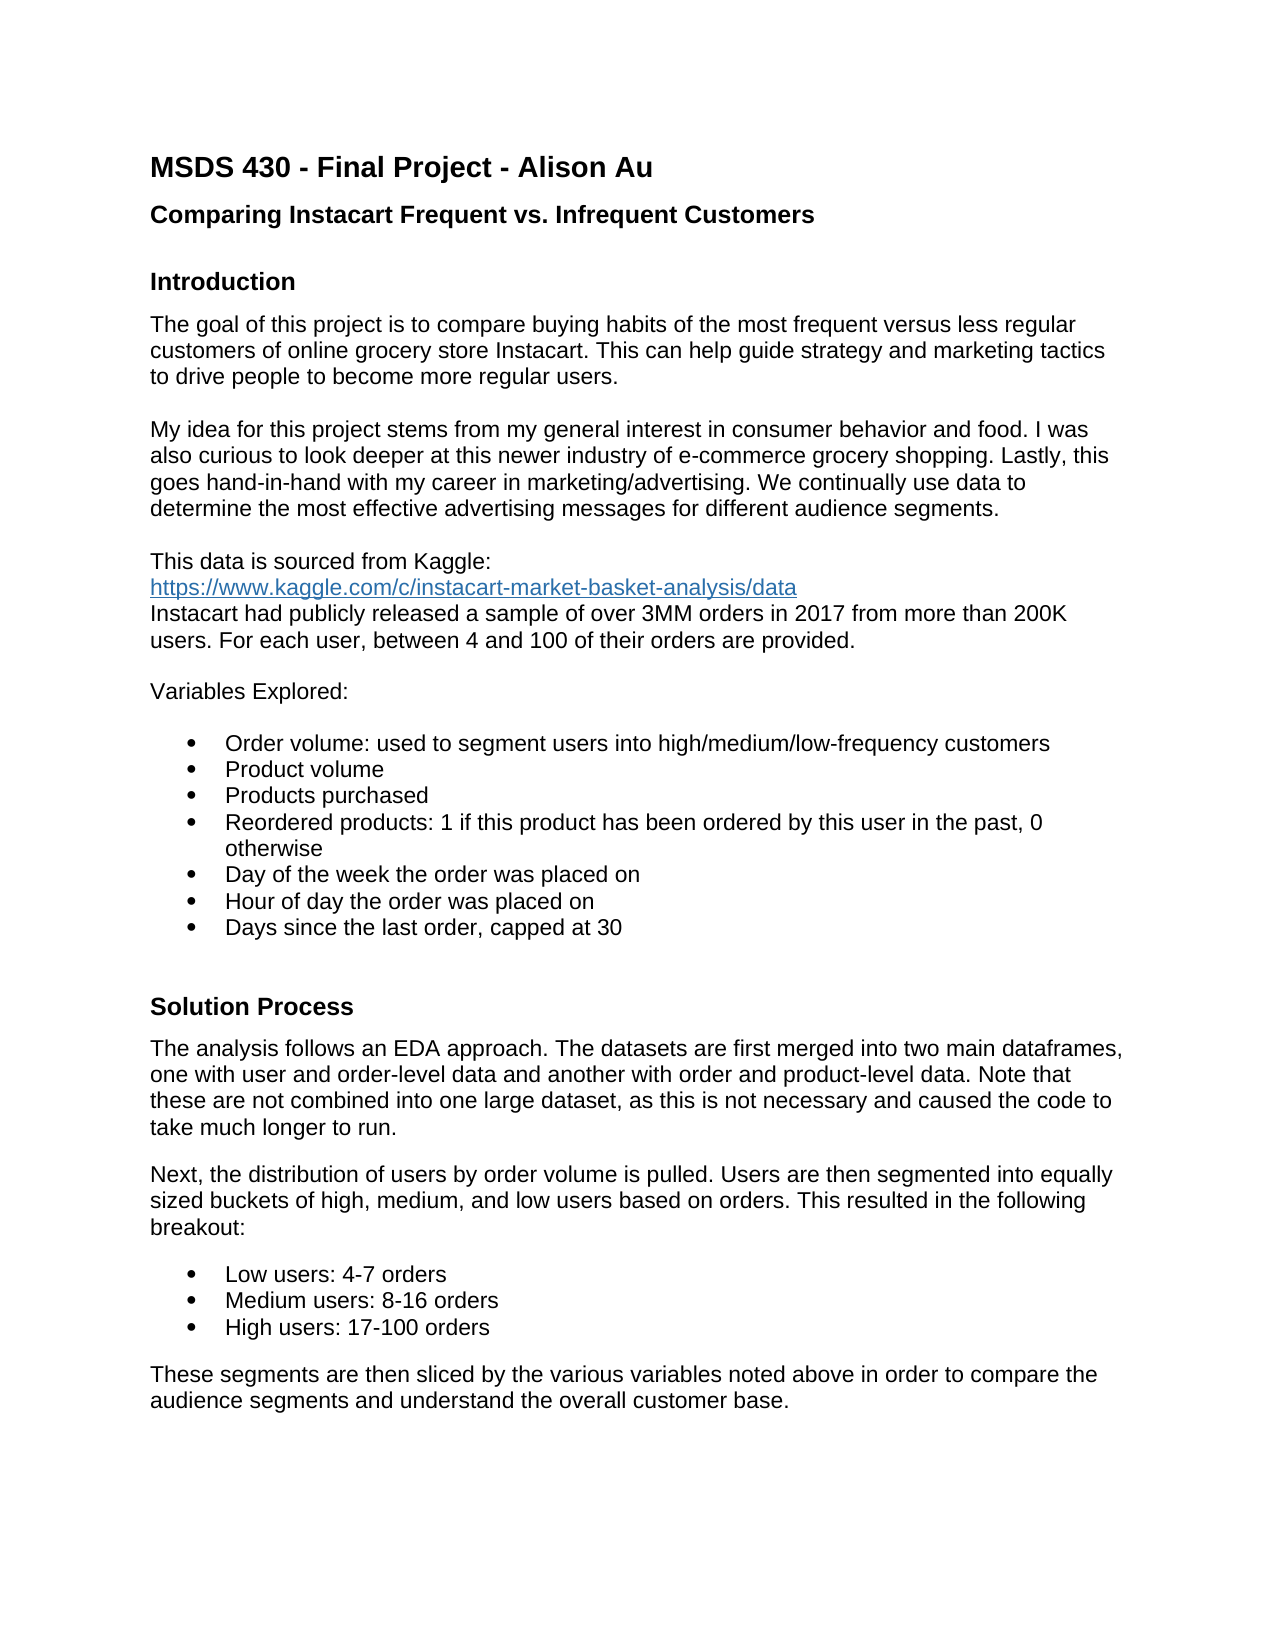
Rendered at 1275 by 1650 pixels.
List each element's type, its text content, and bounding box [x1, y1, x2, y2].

text The analysis follows an EDA approach. The datasets are first merged into two main dataframes, one with user and order-level data and another with order and product-level data. Note that these are not combined into one large dataset, as this is not necessary and caused the code to take much longer to run. [150, 1035, 1125, 1140]
text Next, the distribution of users by order volume is pulled. Users are then segmented into equally sized buckets of high, medium, and low users based on orders. This resulted in the following breakout: [150, 1161, 1125, 1240]
list High users: 17-100 orders [187, 1314, 1125, 1340]
list Product volume [187, 756, 1125, 782]
list Day of the week the order was placed on [187, 861, 1125, 888]
list Low users: 4-7 orders [187, 1261, 1125, 1287]
list Hour of day the order was placed on [187, 888, 1125, 914]
text This data is sourced from Kaggle: [150, 548, 1125, 574]
text These segments are then sliced by the various variables noted above in order to compare the audience segments and understand the overall customer base. [150, 1361, 1125, 1413]
text MSDS 430 - Final Project - Alison Au [150, 150, 1125, 183]
text Comparing Instacart Frequent vs. Infrequent Customers [150, 200, 1125, 229]
list Reordered products: 1 if this product has been ordered by this user in the past, 0 otherwise [187, 808, 1125, 861]
text Introduction [150, 267, 1125, 296]
text My idea for this project stems from my general interest in consumer behavior and food. I was also curious to look deeper at this newer industry of e-commerce grocery shopping. Lastly, this goes hand-in-hand with my career in marketing/advertising. We continually use data to determine the most effective advertising messages for different audience segments. [150, 416, 1125, 521]
text Instacart had publicly released a sample of over 3MM orders in 2017 from more than 200K users. For each user, between 4 and 100 of their orders are provided. [150, 600, 1125, 653]
text The goal of this project is to compare buying habits of the most frequent versus less regular customers of online grocery store Instacart. This can help guide strategy and marketing tactics to drive people to become more regular users. [150, 311, 1125, 389]
list Medium users: 8-16 orders [187, 1287, 1125, 1314]
text https://www.kaggle.com/c/instacart-market-basket-analysis/data [150, 574, 1125, 600]
text Variables Explored: [150, 678, 1125, 704]
text Solution Process [150, 992, 1125, 1020]
list Products purchased [187, 782, 1125, 808]
list Order volume: used to segment users into high/medium/low-frequency customers [187, 729, 1125, 756]
list Days since the last order, capped at 30 [187, 914, 1125, 940]
